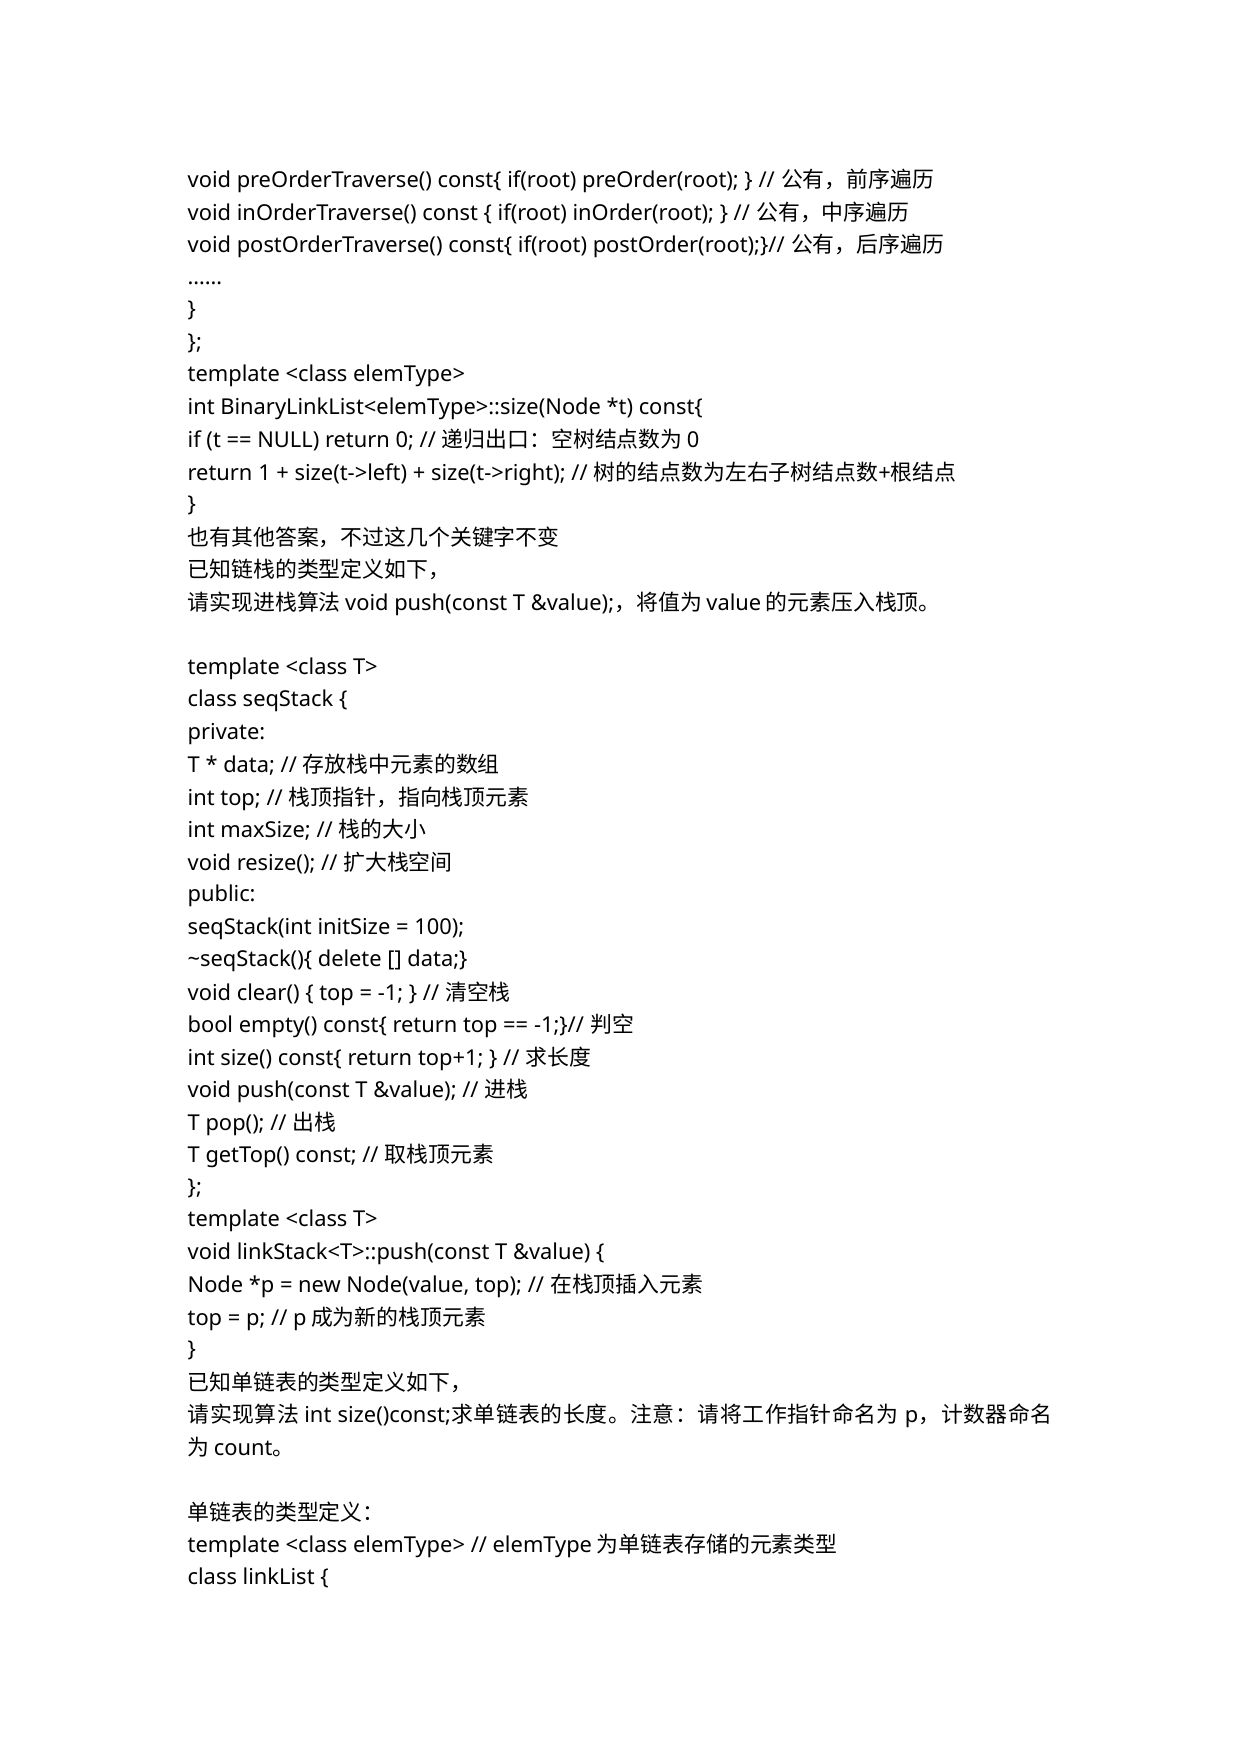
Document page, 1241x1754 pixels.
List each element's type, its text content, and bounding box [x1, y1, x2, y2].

text template <class elemType> int BinaryLinkList<elemType>::size(Node *t) const{ if (t == NULL) return 0; // 递归出口：空树结点数为0 return 1 + size(t->left) + size(t->right); // 树的结点数为左右子树结点数+根结点 } 也有其他答案，不过这几个关键字不变 [187, 357, 1053, 552]
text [187, 1364, 1053, 1592]
text 已知链栈的类型定义如下， 请实现进栈算法void push(const T &value);，将值为value的元素压入栈顶。 template <class T> class seqStack { private: T * data; // 存放栈中元素的数组 int top; // 栈顶指针，指向栈顶元素 int maxSize; // 栈的大小 void resize(); // 扩大栈空间 public: seqStack(int initSize = 100); ~seqStack(){ delete [] data;} void clear() { top = -1; } // 清空栈 bool empty() const{ return top == -1;}// 判空 int size() const{ return top+1; } // 求长度 void push(const T &value); // 进栈 T pop(); // 出栈 T getTop() const; // 取栈顶元素 }; [187, 552, 1053, 1202]
text template <class T> void linkStack<T>::push(const T &value) { Node *p = new Node(value, top); // 在栈顶插入元素 top = p; // p成为新的栈顶元素 } [187, 1202, 1053, 1364]
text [187, 162, 1053, 357]
